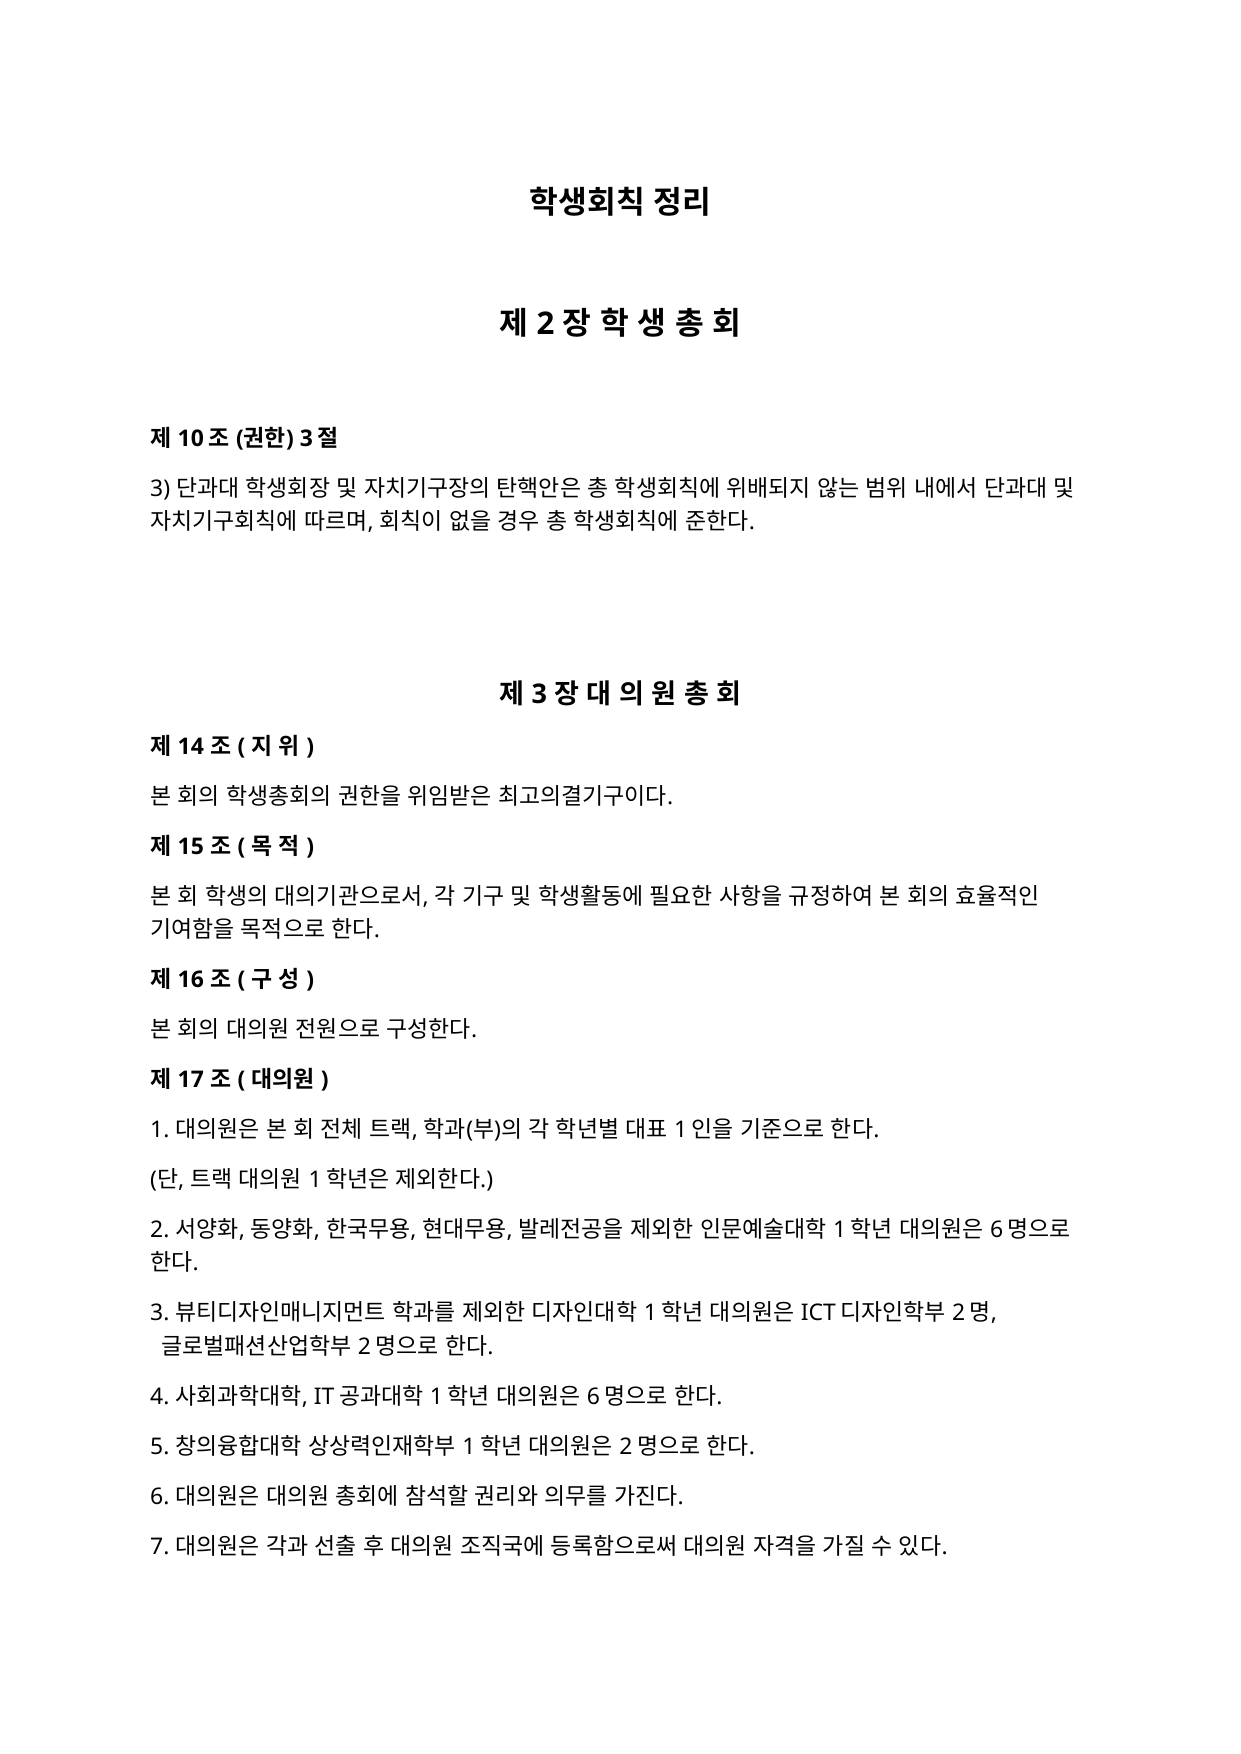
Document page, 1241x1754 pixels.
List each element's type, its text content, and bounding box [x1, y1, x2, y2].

text 본 회의 대의원 전원으로 구성한다. [150, 1011, 1090, 1044]
text 3. 뷰티디자인매니지먼트 학과를 제외한 디자인대학 1학년 대의원은 ICT디자인학부 2명,글로벌패션산업학부 2명으로 한다. [150, 1294, 1090, 1361]
text 본 회 학생의 대의기관으로서, 각 기구 및 학생활동에 필요한 사항을 규정하여 본 회의 효율적인 기여함을 목적으로 한다. [150, 878, 1090, 944]
text 5. 창의융합대학 상상력인재학부 1학년 대의원은 2명으로 한다. [150, 1428, 1090, 1461]
text 6. 대의원은 대의원 총회에 참석할 권리와 의무를 가진다. [150, 1478, 1090, 1511]
text 2. 서양화, 동양화, 한국무용, 현대무용, 발레전공을 제외한 인문예술대학 1학년 대의원은 6명으로 한다. [150, 1211, 1090, 1278]
text (단, 트랙 대의원 1학년은 제외한다.) [150, 1161, 1090, 1194]
text 제 3 장 대 의 원 총 회 [150, 672, 1090, 711]
text 제 2 장 학 생 총 회 [150, 298, 1090, 344]
text 제 15 조 ( 목 적 ) [150, 828, 1090, 861]
text 제 16 조 ( 구 성 ) [150, 961, 1090, 994]
text 제 10조 (권한) 3절 [150, 420, 1090, 453]
text 7. 대의원은 각과 선출 후 대의원 조직국에 등록함으로써 대의원 자격을 가질 수 있다. [150, 1528, 1090, 1561]
text 제 14 조 ( 지 위 ) [150, 728, 1090, 761]
text 제 17 조 ( 대의원 ) [150, 1061, 1090, 1094]
text 1. 대의원은 본 회 전체 트랙, 학과(부)의 각 학년별 대표 1인을 기준으로 한다. [150, 1111, 1090, 1144]
text 3) 단과대 학생회장 및 자치기구장의 탄핵안은 총 학생회칙에 위배되지 않는 범위 내에서 단과대 및 자치기구회칙에 따르며, 회칙이 없을 경우 총 학생회칙에 준한다. [150, 470, 1090, 536]
text 4. 사회과학대학, IT공과대학 1학년 대의원은 6명으로 한다. [150, 1378, 1090, 1411]
text 본 회의 학생총회의 권한을 위임받은 최고의결기구이다. [150, 778, 1090, 811]
text 학생회칙 정리 [150, 177, 1090, 222]
